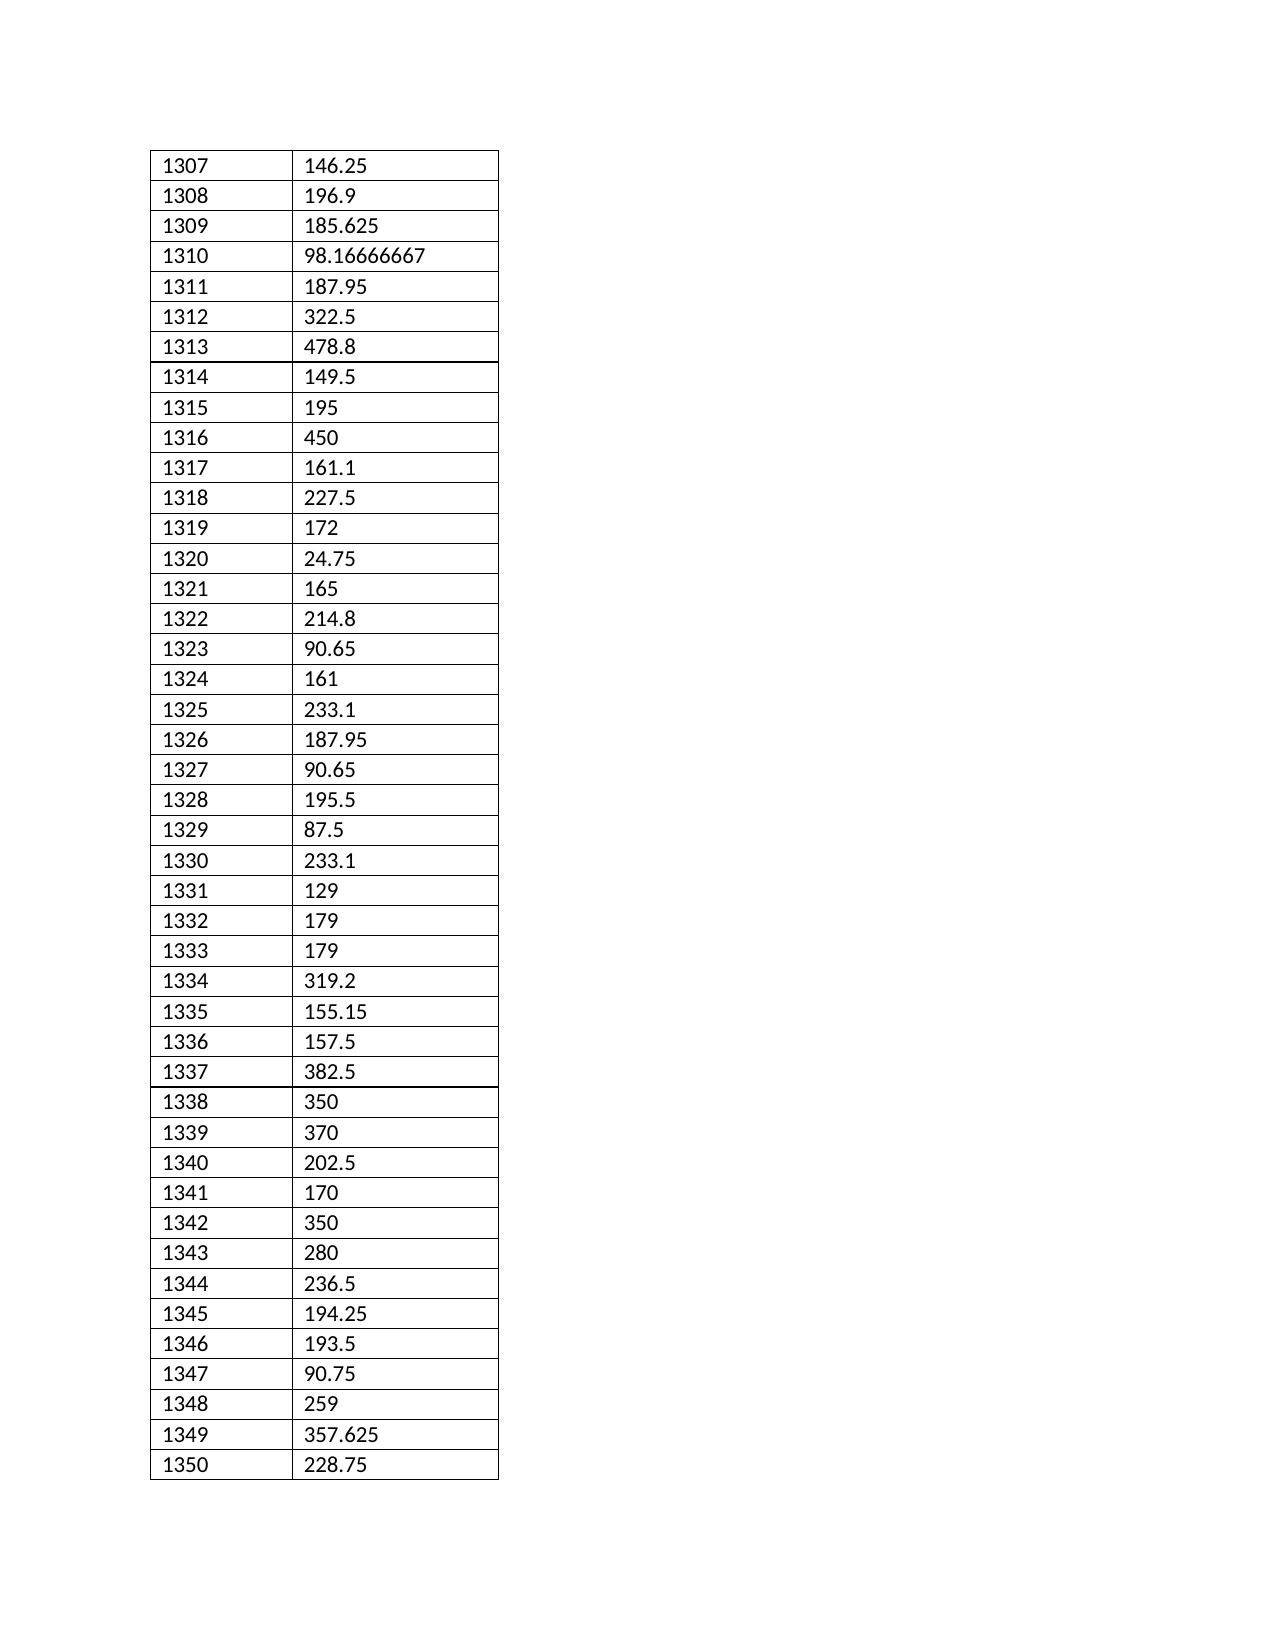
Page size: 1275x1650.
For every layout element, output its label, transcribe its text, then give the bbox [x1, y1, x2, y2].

table_cell 1349 [151, 1420, 292, 1449]
table_cell 350 [293, 1088, 498, 1117]
table_cell 1347 [151, 1359, 292, 1388]
table_cell 1322 [151, 604, 292, 633]
table_cell 1341 [151, 1178, 292, 1207]
table_cell 157.5 [293, 1027, 498, 1056]
table_cell 1313 [151, 332, 292, 361]
table_cell 90.65 [293, 634, 498, 663]
table_cell 1333 [151, 936, 292, 966]
table_cell 1327 [151, 755, 292, 784]
table_cell 170 [293, 1178, 498, 1207]
table_cell 214.8 [293, 604, 498, 633]
table_cell 1338 [151, 1088, 292, 1117]
table_cell 24.75 [293, 544, 498, 573]
table_cell 1350 [151, 1450, 292, 1479]
table_cell 280 [293, 1239, 498, 1268]
table_cell 155.15 [293, 997, 498, 1026]
table_cell 1330 [151, 846, 292, 875]
table_cell 1321 [151, 574, 292, 603]
table_cell 1334 [151, 967, 292, 996]
table_cell 1329 [151, 816, 292, 845]
table_cell 146.25 [293, 151, 498, 180]
table_cell 450 [293, 423, 498, 452]
table_cell 1326 [151, 725, 292, 754]
table_cell 227.5 [293, 483, 498, 512]
table_cell 149.5 [293, 363, 498, 392]
table_cell 1335 [151, 997, 292, 1026]
table_cell 90.75 [293, 1359, 498, 1388]
table_cell 161 [293, 665, 498, 694]
table_cell 87.5 [293, 816, 498, 845]
table_cell 322.5 [293, 302, 498, 331]
table_cell 179 [293, 906, 498, 935]
table_cell 1308 [151, 181, 292, 210]
table_cell 1325 [151, 695, 292, 724]
table_cell 1319 [151, 514, 292, 543]
table_cell 1316 [151, 423, 292, 452]
table_cell 1331 [151, 876, 292, 905]
table_cell 161.1 [293, 453, 498, 482]
table_cell 1320 [151, 544, 292, 573]
table_cell 202.5 [293, 1148, 498, 1177]
table_cell 1315 [151, 393, 292, 422]
table_cell 1307 [151, 151, 292, 180]
table_cell 196.9 [293, 181, 498, 210]
table_cell 1324 [151, 665, 292, 694]
table_cell 259 [293, 1390, 498, 1419]
table_cell 1346 [151, 1329, 292, 1358]
table_cell 1311 [151, 272, 292, 301]
table_cell 172 [293, 514, 498, 543]
table_cell 233.1 [293, 846, 498, 875]
table_cell 179 [293, 936, 498, 966]
table_cell 98.16666667 [293, 242, 498, 271]
table_cell 187.95 [293, 725, 498, 754]
table_cell 382.5 [293, 1057, 498, 1086]
table_cell 478.8 [293, 332, 498, 361]
table_cell 370 [293, 1118, 498, 1147]
table_cell 1309 [151, 211, 292, 241]
table_cell 319.2 [293, 967, 498, 996]
table_cell 1332 [151, 906, 292, 935]
table_cell 1343 [151, 1239, 292, 1268]
table_cell 129 [293, 876, 498, 905]
table_cell 1317 [151, 453, 292, 482]
table_cell 1345 [151, 1299, 292, 1328]
table_cell 1318 [151, 483, 292, 512]
table_cell 1336 [151, 1027, 292, 1056]
table_cell 1337 [151, 1057, 292, 1086]
table_cell 1328 [151, 785, 292, 814]
table_cell 195.5 [293, 785, 498, 814]
table_cell 90.65 [293, 755, 498, 784]
table_cell 1312 [151, 302, 292, 331]
table_cell 185.625 [293, 211, 498, 241]
table_cell 1348 [151, 1390, 292, 1419]
table_cell 193.5 [293, 1329, 498, 1358]
table_cell 1314 [151, 363, 292, 392]
table_cell 165 [293, 574, 498, 603]
table_cell 357.625 [293, 1420, 498, 1449]
table_cell 233.1 [293, 695, 498, 724]
table_cell 1342 [151, 1208, 292, 1237]
table_cell 187.95 [293, 272, 498, 301]
table_cell 228.75 [293, 1450, 498, 1479]
table_cell 1340 [151, 1148, 292, 1177]
table_cell 1310 [151, 242, 292, 271]
table_cell 195 [293, 393, 498, 422]
table_cell 1323 [151, 634, 292, 663]
table_cell 1344 [151, 1269, 292, 1298]
table_cell 236.5 [293, 1269, 498, 1298]
table_cell 1339 [151, 1118, 292, 1147]
table_cell 194.25 [293, 1299, 498, 1328]
table_cell 350 [293, 1208, 498, 1237]
